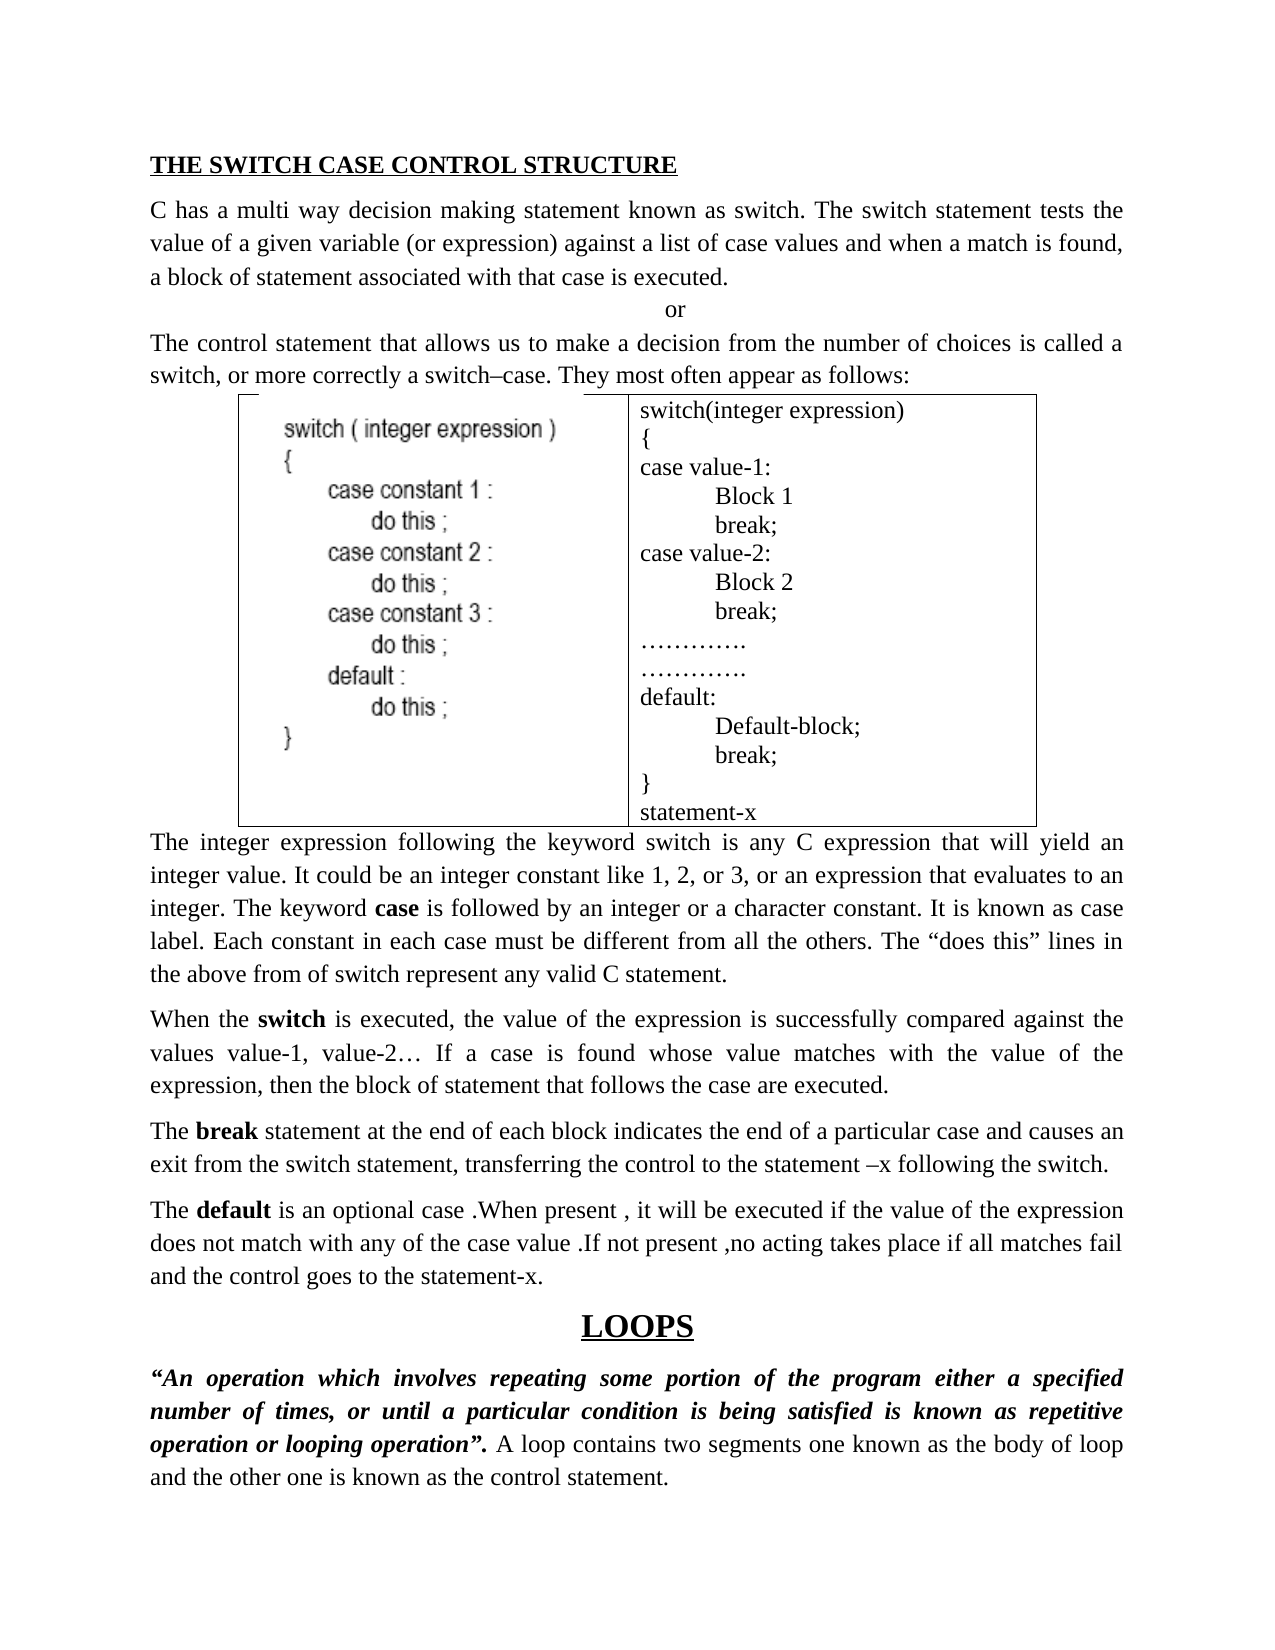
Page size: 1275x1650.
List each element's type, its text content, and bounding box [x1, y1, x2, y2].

text LOOPS [150, 1306, 1125, 1344]
text “An operation which involves repeating some portion of the program either a specified number of times, or until a particular condition is being satisfied is known as repetitive operation or looping operation”. A loop contains two segments one known as the body of loop and the other one is known as the control statement. [150, 1363, 1125, 1491]
table_header [239, 395, 628, 826]
text or [225, 294, 1125, 323]
text The default is an optional case .When present , it will be executed if the value of the expression does not match with any of the case value .If not present ,no acting takes place if all matches fail and the control goes to the statement-x. [150, 1195, 1125, 1289]
picture [258, 394, 584, 773]
table_header switch(integer expression) { case value-1: Block 1 break; case value-2: Block 2 break; …………. …………. default: Default-block; break; } statement-x [629, 395, 1036, 826]
text C has a multi way decision making statement known as switch. The switch statement tests the value of a given variable (or expression) against a list of case values and when a match is found, a block of statement associated with that case is executed. [150, 196, 1125, 290]
text The control statement that allows us to make a decision from the number of choices is called a switch, or more correctly a switch–case. They most often appear as follows: [150, 328, 1125, 389]
text The break statement at the end of each block indicates the end of a particular case and causes an exit from the switch statement, transferring the control to the statement –x following the switch. [150, 1116, 1125, 1178]
text When the switch is executed, the value of the expression is successfully compared against the values value-1, value-2… If a case is found whose value matches with the value of the expression, then the block of statement that follows the case are executed. [150, 1004, 1125, 1099]
text The integer expression following the keyword switch is any C expression that will yield an integer value. It could be an integer constant like 1, 2, or 3, or an expression that evaluates to an integer. The keyword case is followed by an integer or a character constant. It is known as case label. Each constant in each case must be different from all the others. The “does this” lines in the above from of switch represent any valid C statement. [150, 827, 1125, 988]
text THE SWITCH CASE CONTROL STRUCTURE [150, 150, 1125, 179]
